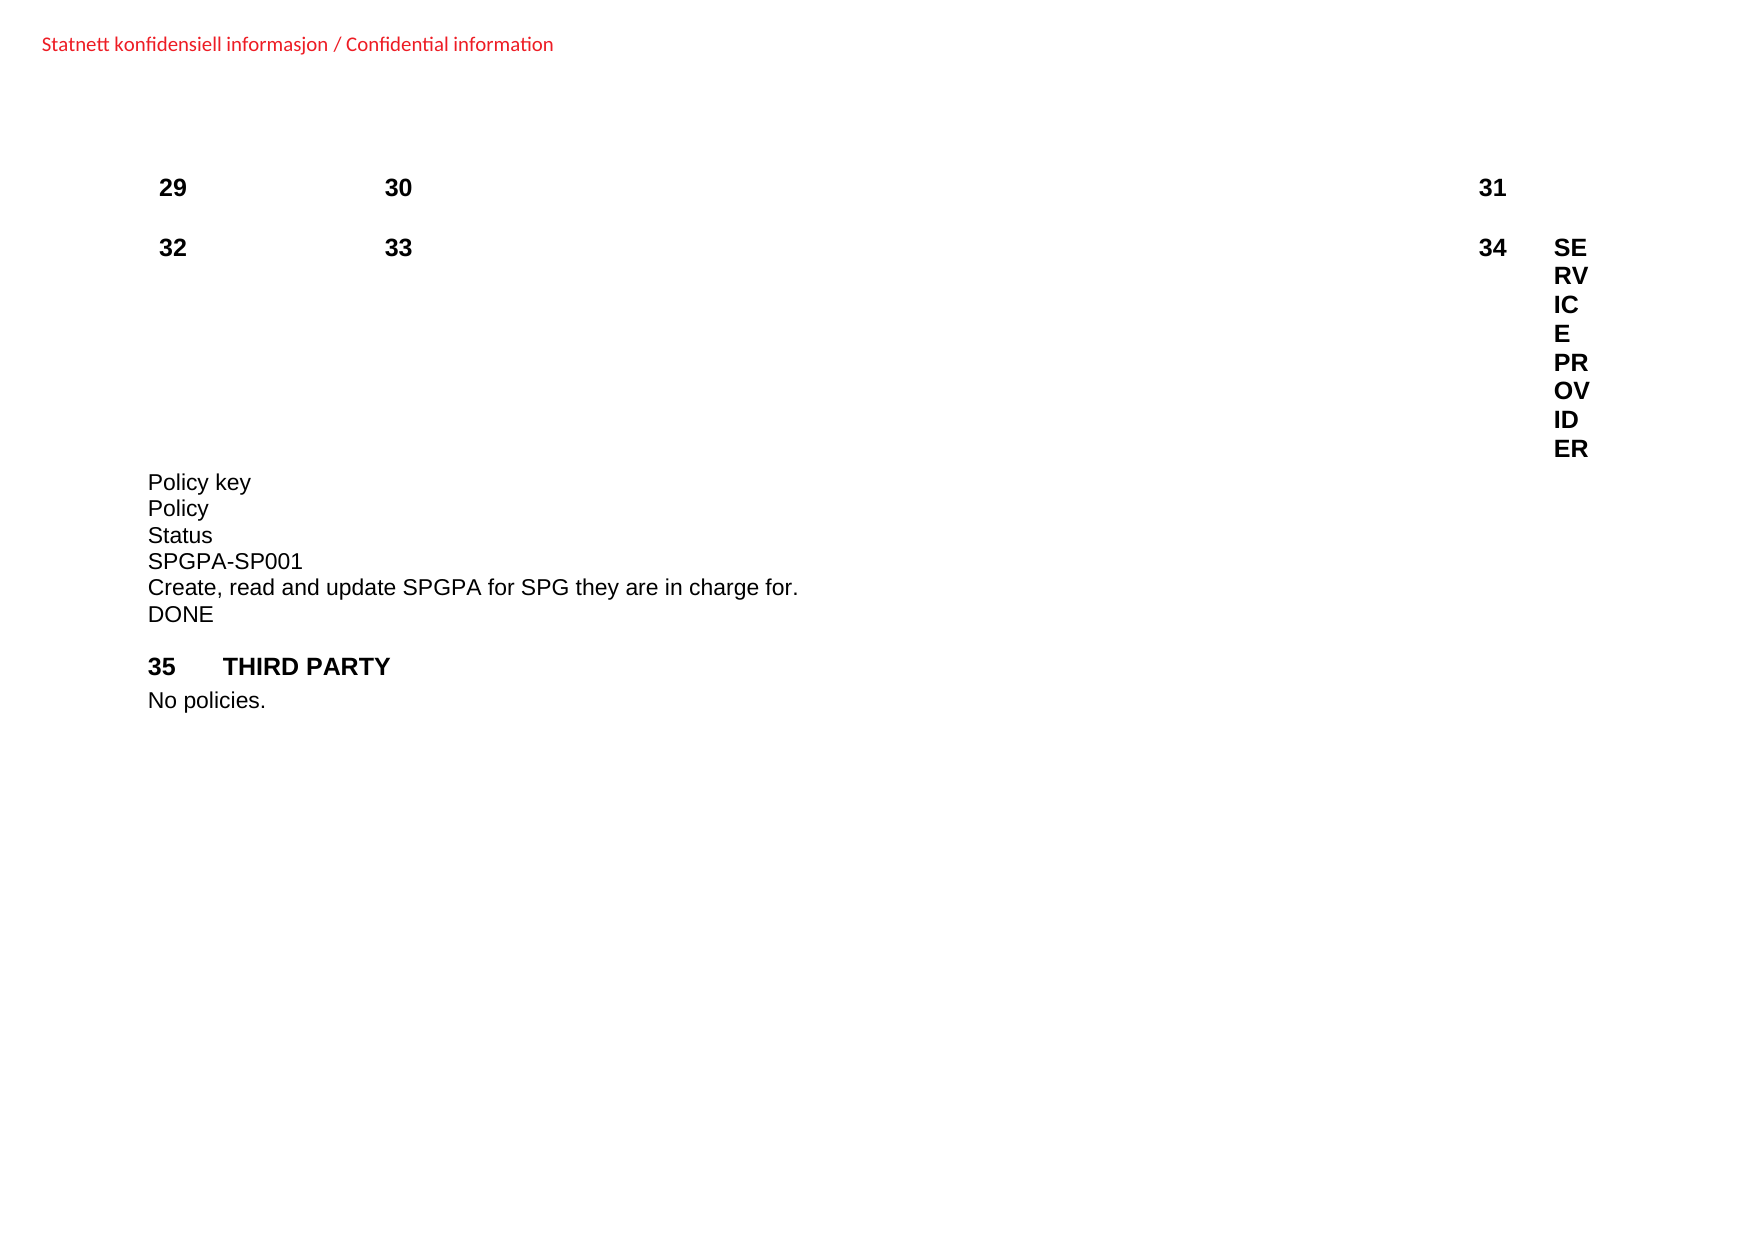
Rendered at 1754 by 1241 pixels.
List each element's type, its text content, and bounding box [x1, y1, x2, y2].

table_header Policy key [148, 148, 373, 208]
table_cell DONE [1468, 208, 1606, 469]
table_cell SPGPA-SP001 [148, 208, 373, 469]
subtitle Service Provider [1479, 233, 1595, 463]
subtitle Service Provider [384, 233, 1456, 261]
subtitle Service Provider [1479, 173, 1595, 201]
subtitle Service Provider [384, 173, 1456, 201]
table_cell Create, read and update SPGPA for SPG they are in charge for. [373, 208, 1467, 469]
table_header Policy [373, 148, 1467, 208]
subtitle Service Provider [159, 233, 362, 261]
subtitle Third Party [148, 652, 1606, 681]
table_header Status [1468, 148, 1606, 208]
subtitle Service Provider [159, 173, 362, 201]
